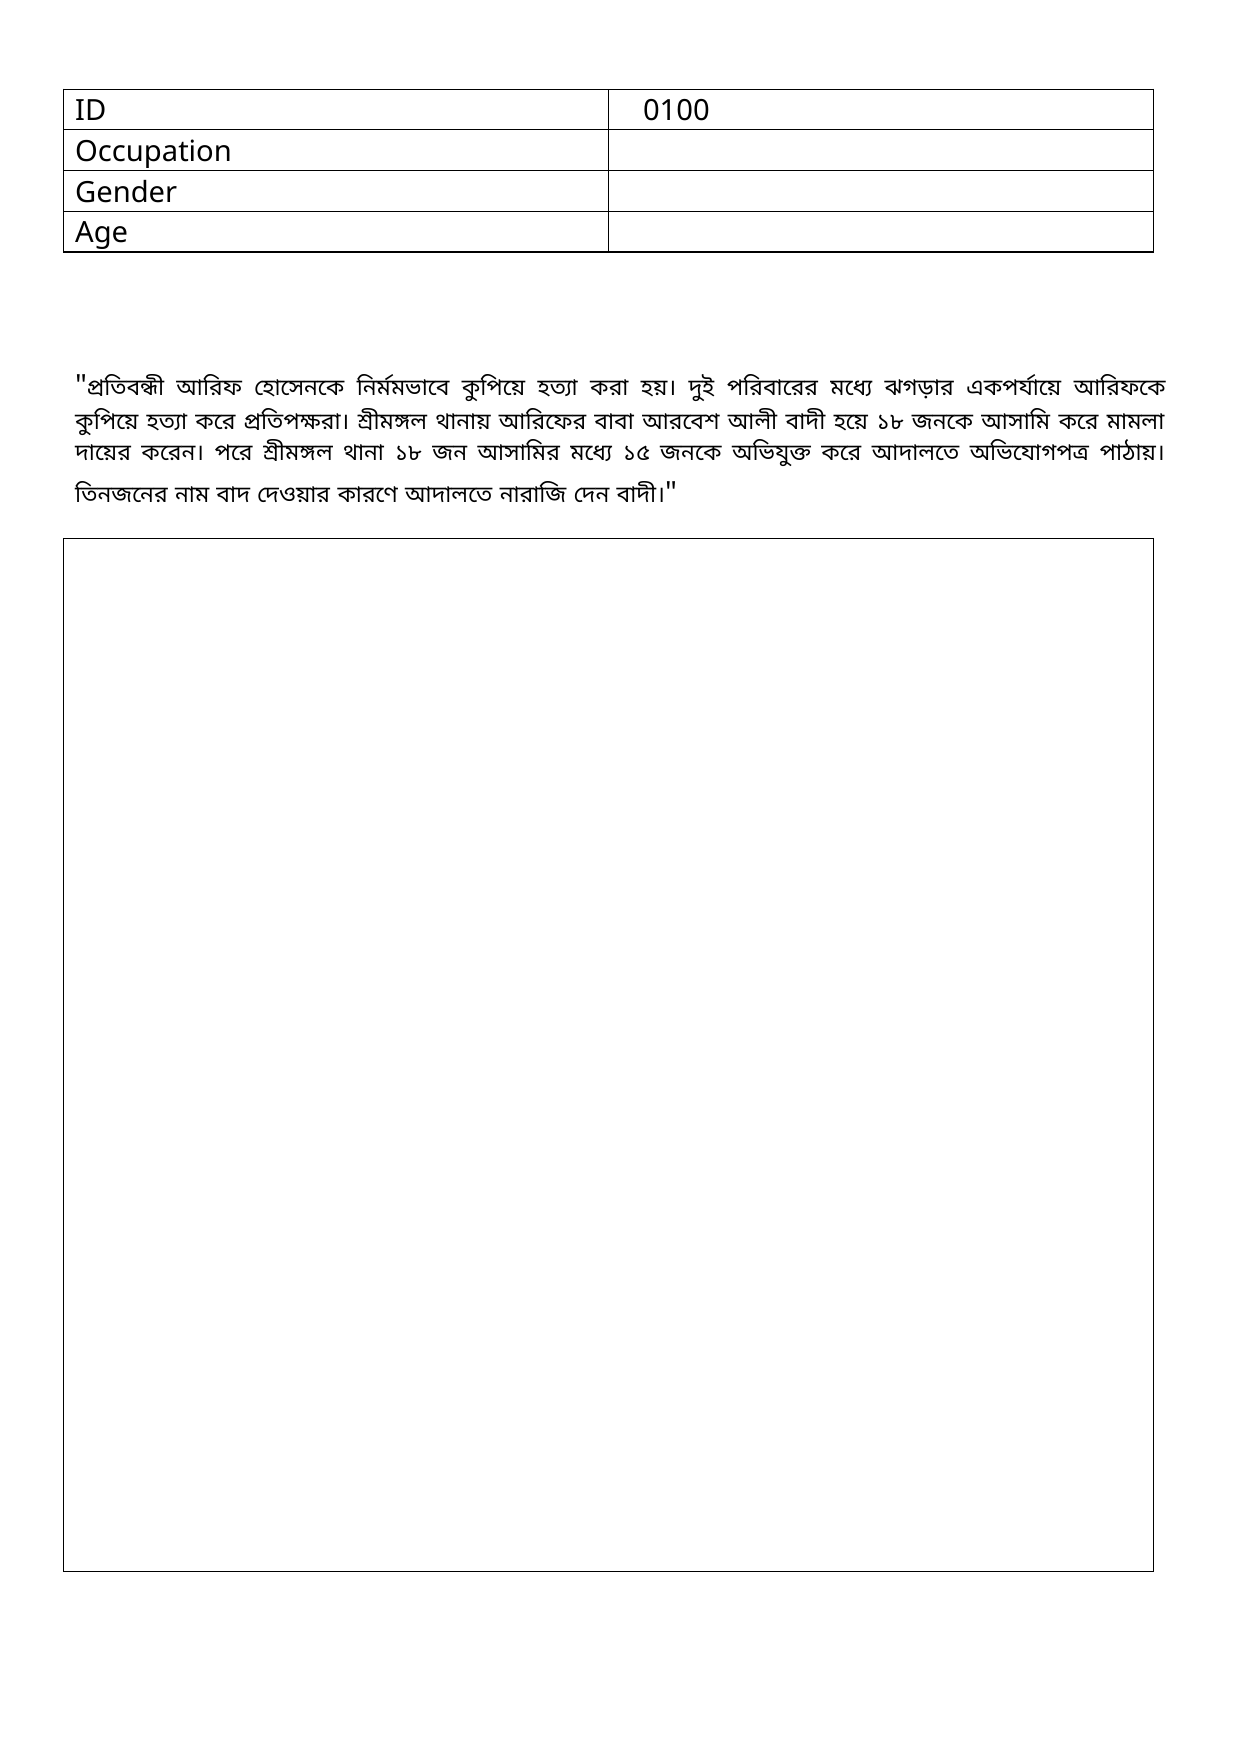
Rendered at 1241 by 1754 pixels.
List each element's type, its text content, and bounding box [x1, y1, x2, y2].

table_cell [609, 171, 1153, 211]
table_cell Occupation [64, 130, 608, 170]
table_header ID [64, 90, 608, 129]
table_cell Age [64, 212, 608, 251]
table_cell [609, 130, 1153, 170]
table_cell Gender [64, 171, 608, 211]
table_header 0100 [609, 90, 1153, 129]
text "প্রতিবন্ধী আরিফ হোসেনকে নির্মমভাবে কুপিয়ে হত্যা করা হয়। দুই পরিবারের মধ্যে ঝগড়ার একপর্যায়ে আরিফকে কুপিয়ে হত্যা করে প্রতিপক্ষরা। শ্রীমঙ্গল থানায় আরিফের বাবা আরবেশ আলী বাদী হয়ে ১৮ জনকে আসামি করে মামলা দায়ের করেন। পরে শ্রীমঙ্গল থানা ১৮ জন আসামির মধ্যে ১৫ জনকে অভিযুক্ত করে আদালতে অভিযোগপত্র পাঠায়। তিনজনের নাম বাদ দেওয়ার কারণে আদালতে নারাজি দেন বাদী।" [75, 364, 1165, 511]
table_cell [609, 212, 1153, 251]
table_header [64, 539, 1153, 1571]
